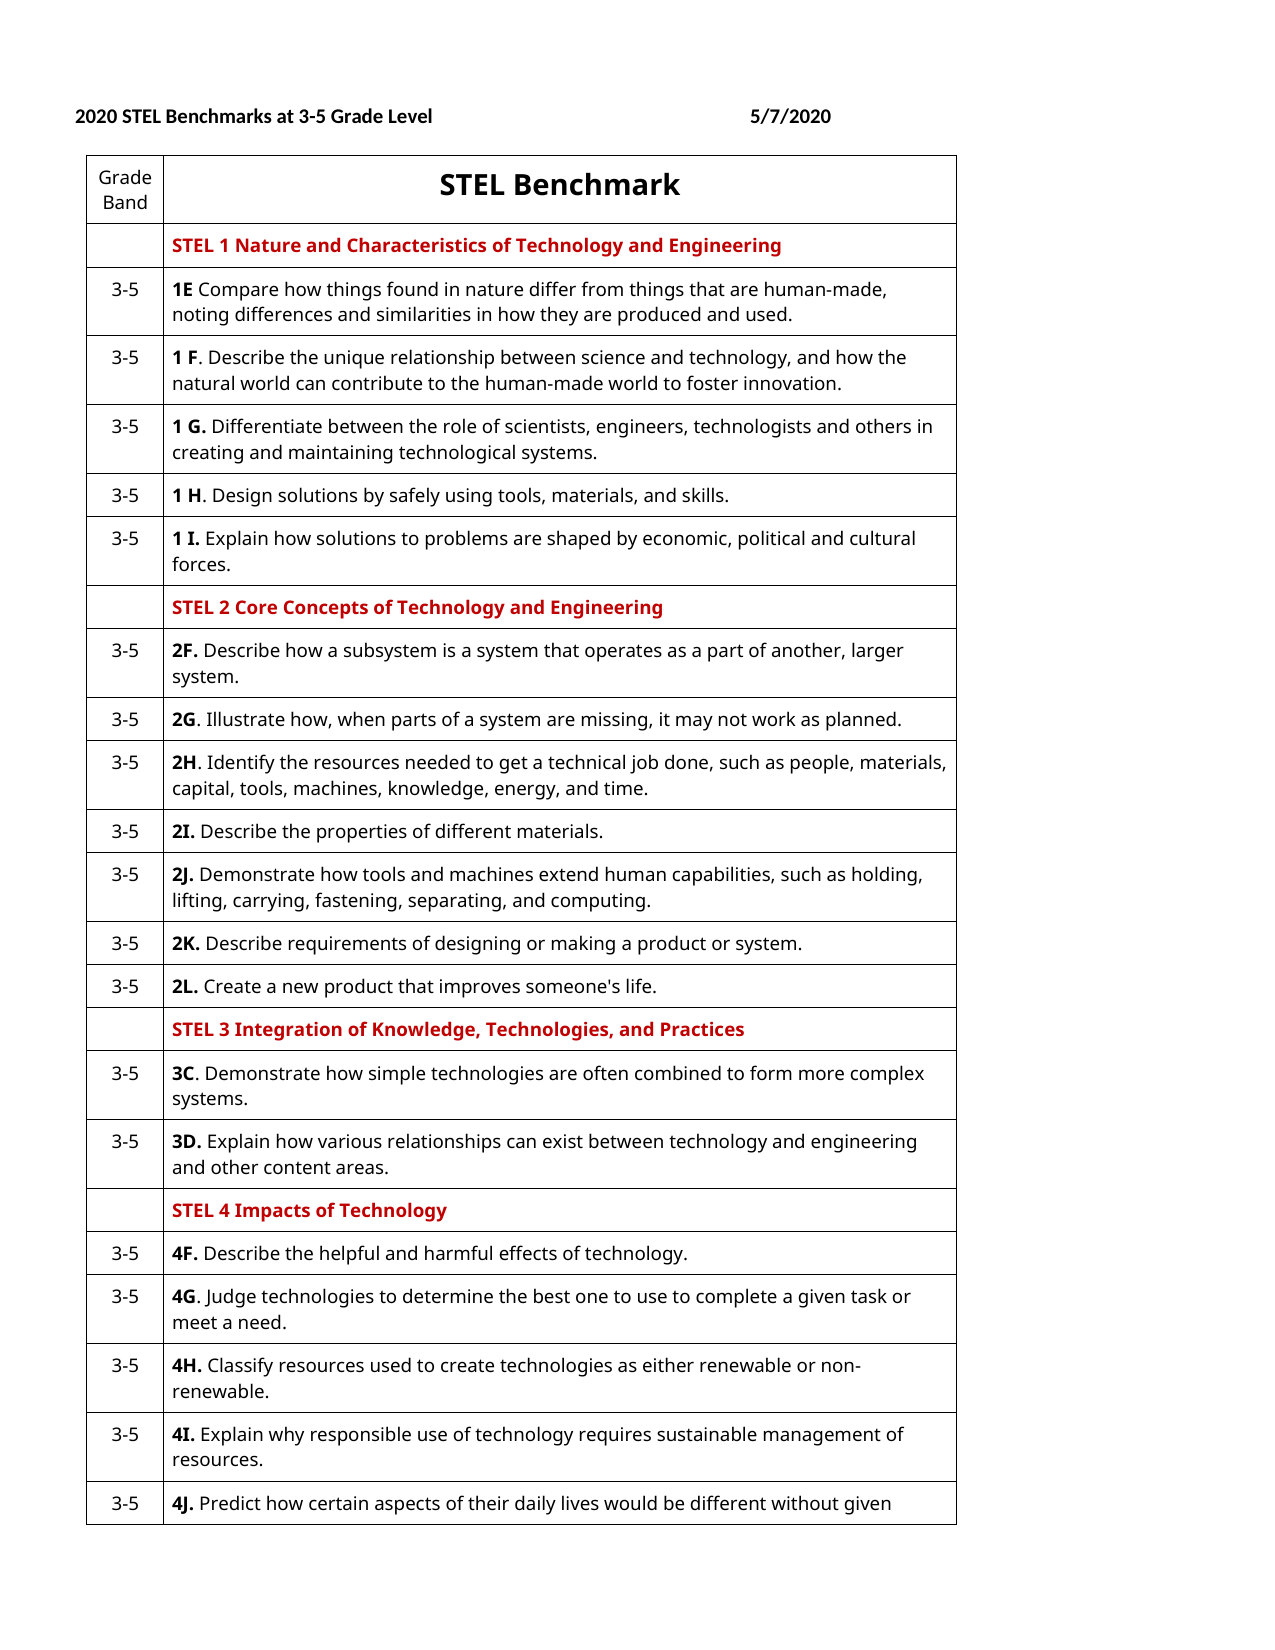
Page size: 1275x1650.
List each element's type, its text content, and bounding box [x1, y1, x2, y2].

table_cell 1 H. Design solutions by safely using tools, materials, and skills. [164, 474, 956, 516]
text 2020 STEL Benchmarks at 3-5 Grade Level 5/7/2020 [75, 104, 1200, 154]
table_cell 4F. Describe the helpful and harmful effects of technology. [164, 1232, 956, 1274]
table_cell 3-5 [87, 810, 163, 852]
table_cell STEL 3 Integration of Knowledge, Technologies, and Practices [164, 1008, 956, 1050]
table_cell 3-5 [87, 268, 163, 335]
table_cell 3-5 [87, 1120, 163, 1188]
table_cell STEL 4 Impacts of Technology [164, 1189, 956, 1231]
table_cell 3-5 [87, 629, 163, 697]
table_header STEL Benchmark [164, 156, 956, 223]
table_header Grade Band [87, 156, 163, 223]
table_cell 3-5 [87, 405, 163, 473]
table_cell 3-5 [87, 1344, 163, 1412]
table_cell 3-5 [87, 1232, 163, 1274]
table_cell 3-5 [87, 1051, 163, 1119]
table_cell 2H. Identify the resources needed to get a technical job done, such as people, materials, capital, tools, machines, knowledge, energy, and time. [164, 741, 956, 809]
table_cell 3-5 [87, 1413, 163, 1481]
table_cell 3-5 [87, 474, 163, 516]
table_cell 2G. Illustrate how, when parts of a system are missing, it may not work as planned. [164, 698, 956, 740]
table_cell 1E Compare how things found in nature differ from things that are human-made, noting differences and similarities in how they are produced and used. [164, 268, 956, 335]
table_cell 1 G. Differentiate between the role of scientists, engineers, technologists and others in creating and maintaining technological systems. [164, 405, 956, 473]
table_cell 3-5 [87, 922, 163, 964]
table_cell 3D. Explain how various relationships can exist between technology and engineering and other content areas. [164, 1120, 956, 1188]
table_cell [87, 224, 163, 267]
table_cell 2J. Demonstrate how tools and machines extend human capabilities, such as holding, lifting, carrying, fastening, separating, and computing. [164, 853, 956, 921]
table_cell 3-5 [87, 517, 163, 585]
table_cell [87, 586, 163, 628]
table_cell 3-5 [87, 698, 163, 740]
table_cell 2F. Describe how a subsystem is a system that operates as a part of another, larger system. [164, 629, 956, 697]
table_cell 3C. Demonstrate how simple technologies are often combined to form more complex systems. [164, 1051, 956, 1119]
table_cell 1 I. Explain how solutions to problems are shaped by economic, political and cultural forces. [164, 517, 956, 585]
table_cell 3-5 [87, 336, 163, 404]
table_cell 4H. Classify resources used to create technologies as either renewable or non-renewable. [164, 1344, 956, 1412]
table_cell 3-5 [87, 1275, 163, 1343]
table_cell 2I. Describe the properties of different materials. [164, 810, 956, 852]
table_cell [87, 1008, 163, 1050]
table_cell [87, 1189, 163, 1231]
table_cell STEL 1 Nature and Characteristics of Technology and Engineering [164, 224, 956, 267]
table_cell 3-5 [87, 741, 163, 809]
table_cell 1 F. Describe the unique relationship between science and technology, and how the natural world can contribute to the human-made world to foster innovation. [164, 336, 956, 404]
table_cell 4I. Explain why responsible use of technology requires sustainable management of resources. [164, 1413, 956, 1481]
table_cell 3-5 [87, 965, 163, 1007]
table_cell 2K. Describe requirements of designing or making a product or system. [164, 922, 956, 964]
table_cell 3-5 [87, 853, 163, 921]
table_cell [164, 1482, 956, 1524]
table_cell 2L. Create a new product that improves someone's life. [164, 965, 956, 1007]
table_cell 3-5 [87, 1482, 163, 1524]
table_cell 4G. Judge technologies to determine the best one to use to complete a given task or meet a need. [164, 1275, 956, 1343]
table_cell STEL 2 Core Concepts of Technology and Engineering [164, 586, 956, 628]
